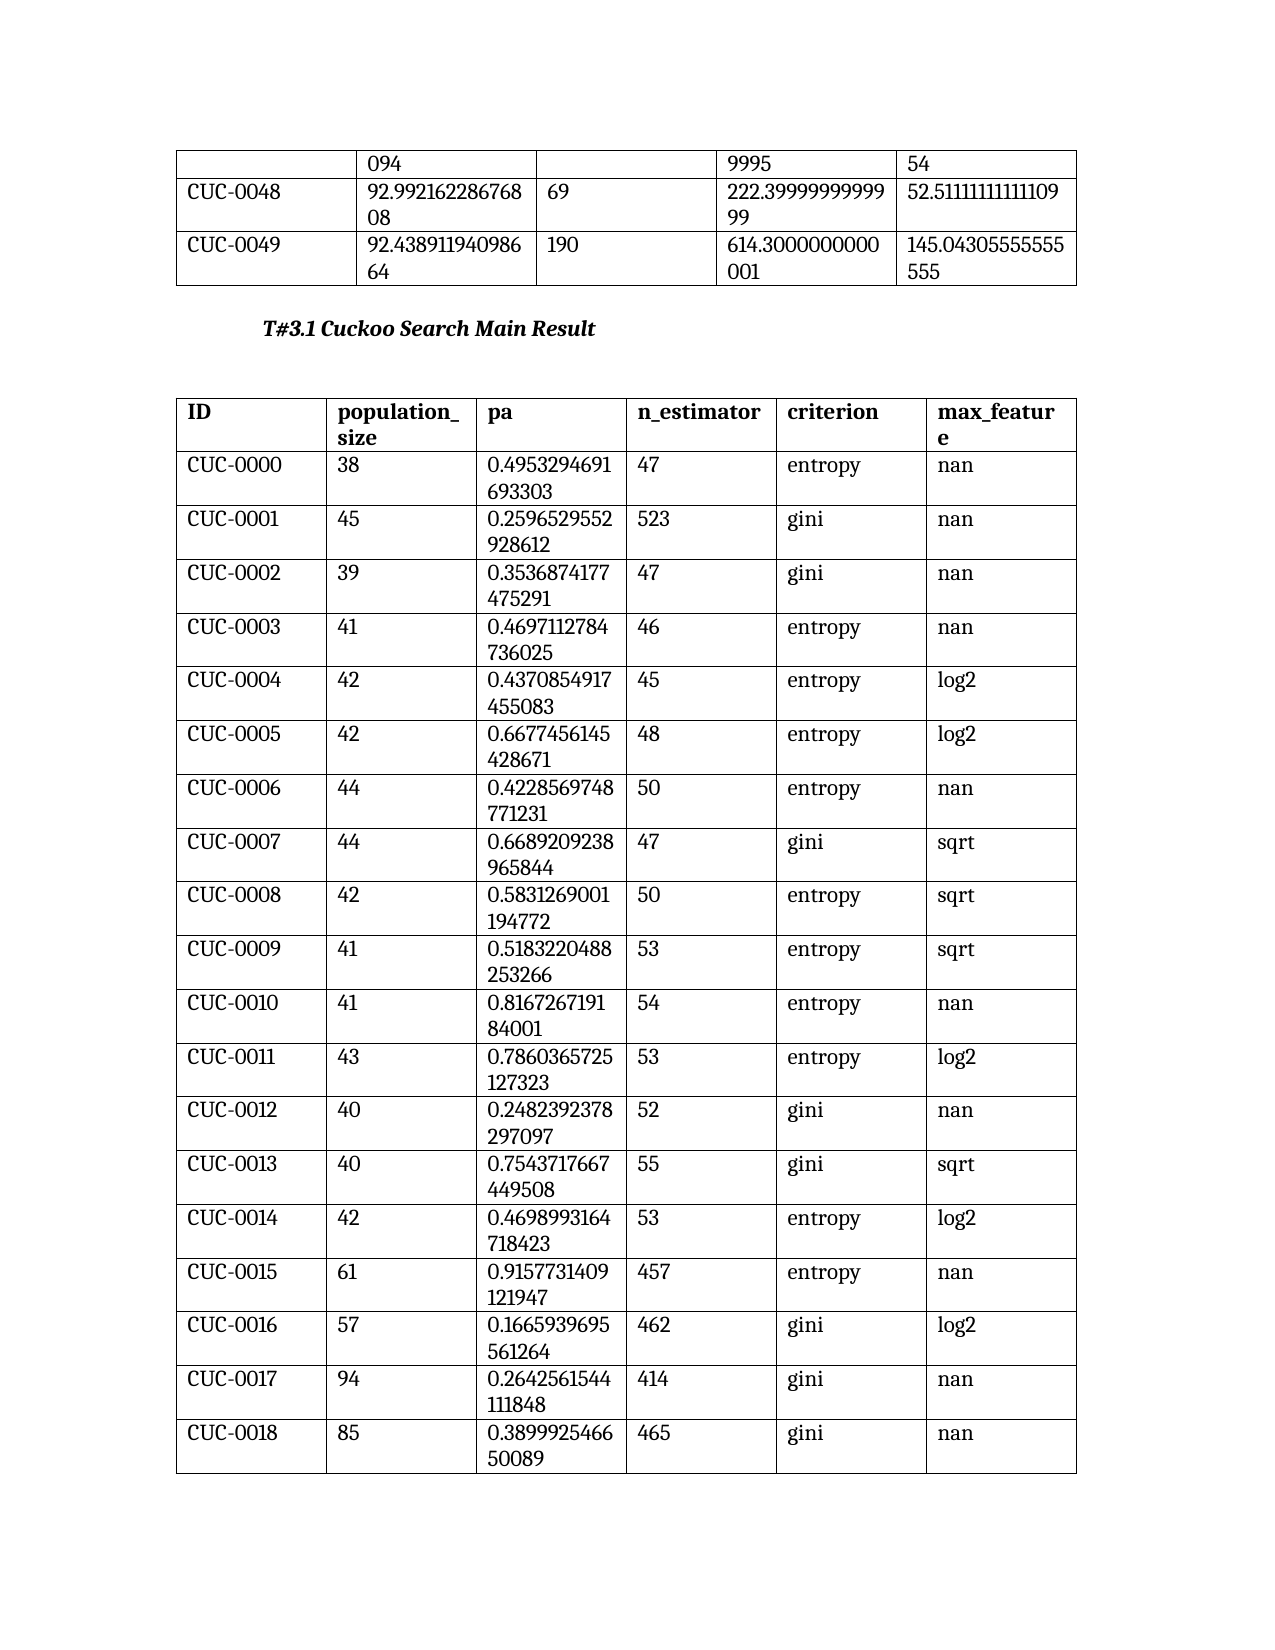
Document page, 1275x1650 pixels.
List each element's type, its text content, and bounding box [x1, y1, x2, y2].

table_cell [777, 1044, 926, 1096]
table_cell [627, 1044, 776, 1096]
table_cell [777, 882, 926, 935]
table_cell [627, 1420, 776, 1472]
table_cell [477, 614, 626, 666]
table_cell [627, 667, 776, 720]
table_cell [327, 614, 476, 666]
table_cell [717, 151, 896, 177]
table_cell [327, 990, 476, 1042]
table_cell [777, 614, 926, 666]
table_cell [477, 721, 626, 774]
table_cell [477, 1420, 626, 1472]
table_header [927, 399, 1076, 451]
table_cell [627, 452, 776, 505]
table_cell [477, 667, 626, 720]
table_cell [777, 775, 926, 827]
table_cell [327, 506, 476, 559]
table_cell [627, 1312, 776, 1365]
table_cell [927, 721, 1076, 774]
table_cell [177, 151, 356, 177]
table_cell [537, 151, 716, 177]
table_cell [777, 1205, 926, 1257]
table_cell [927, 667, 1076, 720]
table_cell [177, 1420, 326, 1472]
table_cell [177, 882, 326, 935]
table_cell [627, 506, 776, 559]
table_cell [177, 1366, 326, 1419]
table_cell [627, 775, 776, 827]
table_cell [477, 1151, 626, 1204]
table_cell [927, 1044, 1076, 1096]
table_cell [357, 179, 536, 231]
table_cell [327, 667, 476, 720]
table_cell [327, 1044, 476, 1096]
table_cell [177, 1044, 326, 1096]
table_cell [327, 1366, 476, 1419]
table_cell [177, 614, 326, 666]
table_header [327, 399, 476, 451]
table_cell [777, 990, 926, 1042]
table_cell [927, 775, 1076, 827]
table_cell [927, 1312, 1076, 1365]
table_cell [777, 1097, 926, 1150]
text T#3.1 Cuckoo Search Main Result [187, 286, 1087, 373]
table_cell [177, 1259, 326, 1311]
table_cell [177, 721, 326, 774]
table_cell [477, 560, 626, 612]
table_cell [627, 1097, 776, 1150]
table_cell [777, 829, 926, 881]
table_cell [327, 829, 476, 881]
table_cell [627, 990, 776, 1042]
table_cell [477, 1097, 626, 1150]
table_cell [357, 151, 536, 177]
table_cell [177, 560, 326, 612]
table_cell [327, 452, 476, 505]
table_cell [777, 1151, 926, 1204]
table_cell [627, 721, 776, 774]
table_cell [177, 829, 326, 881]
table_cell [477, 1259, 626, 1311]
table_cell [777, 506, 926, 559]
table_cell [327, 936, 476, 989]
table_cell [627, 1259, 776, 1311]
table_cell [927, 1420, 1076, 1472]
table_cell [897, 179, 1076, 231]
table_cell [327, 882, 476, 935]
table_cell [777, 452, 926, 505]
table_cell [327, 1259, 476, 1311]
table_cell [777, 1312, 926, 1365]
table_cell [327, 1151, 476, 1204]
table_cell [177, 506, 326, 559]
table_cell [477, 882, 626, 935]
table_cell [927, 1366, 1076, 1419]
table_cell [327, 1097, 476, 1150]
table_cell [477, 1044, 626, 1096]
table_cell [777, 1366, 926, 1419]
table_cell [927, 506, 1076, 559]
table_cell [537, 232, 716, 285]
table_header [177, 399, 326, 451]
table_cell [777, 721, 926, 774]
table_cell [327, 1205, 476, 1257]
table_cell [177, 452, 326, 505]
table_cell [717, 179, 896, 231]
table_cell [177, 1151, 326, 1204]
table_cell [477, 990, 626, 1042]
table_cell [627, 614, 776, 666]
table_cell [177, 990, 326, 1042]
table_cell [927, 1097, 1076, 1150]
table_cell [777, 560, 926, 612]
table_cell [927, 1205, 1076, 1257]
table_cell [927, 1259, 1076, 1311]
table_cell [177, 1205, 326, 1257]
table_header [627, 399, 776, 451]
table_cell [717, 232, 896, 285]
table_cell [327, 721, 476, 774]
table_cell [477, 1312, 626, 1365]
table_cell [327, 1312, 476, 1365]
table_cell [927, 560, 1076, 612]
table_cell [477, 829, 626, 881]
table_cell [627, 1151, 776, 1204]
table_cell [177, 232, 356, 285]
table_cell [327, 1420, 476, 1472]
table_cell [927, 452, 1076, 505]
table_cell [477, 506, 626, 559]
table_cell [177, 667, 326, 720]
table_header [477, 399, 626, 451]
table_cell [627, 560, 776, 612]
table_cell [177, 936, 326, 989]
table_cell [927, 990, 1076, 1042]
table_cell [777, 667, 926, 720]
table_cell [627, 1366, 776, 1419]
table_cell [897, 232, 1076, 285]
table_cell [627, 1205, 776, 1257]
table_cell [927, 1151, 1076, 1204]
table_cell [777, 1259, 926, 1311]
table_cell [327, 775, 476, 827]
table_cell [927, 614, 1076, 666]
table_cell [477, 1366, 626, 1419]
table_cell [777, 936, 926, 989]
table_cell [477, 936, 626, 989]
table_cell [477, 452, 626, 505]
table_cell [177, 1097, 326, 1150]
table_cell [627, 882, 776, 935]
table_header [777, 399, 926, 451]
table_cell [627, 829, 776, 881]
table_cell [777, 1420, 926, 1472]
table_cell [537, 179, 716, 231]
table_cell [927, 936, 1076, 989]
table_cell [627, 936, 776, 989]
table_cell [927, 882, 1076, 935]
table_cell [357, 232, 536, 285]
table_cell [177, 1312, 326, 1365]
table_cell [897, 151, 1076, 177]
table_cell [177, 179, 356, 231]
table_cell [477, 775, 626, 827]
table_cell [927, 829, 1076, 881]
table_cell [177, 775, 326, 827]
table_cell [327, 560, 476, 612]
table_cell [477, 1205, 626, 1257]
